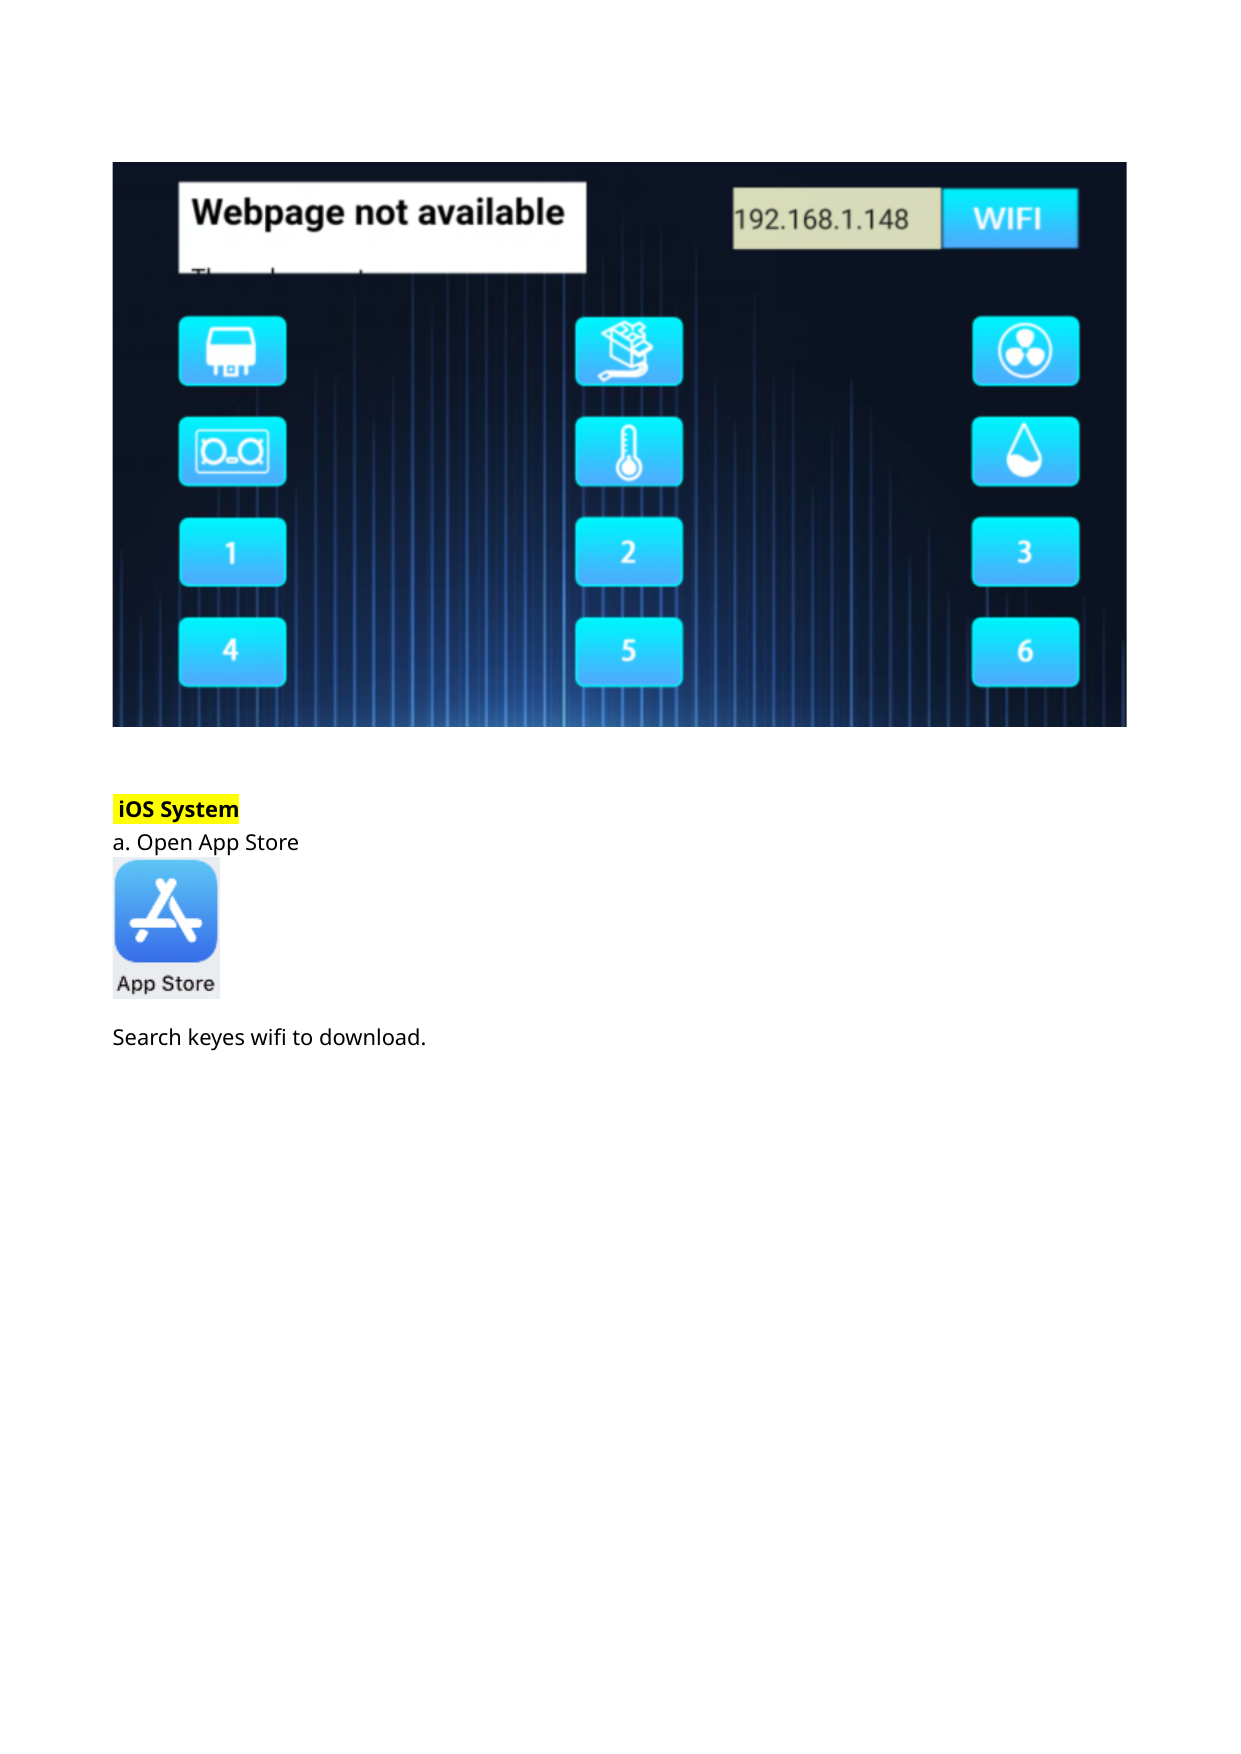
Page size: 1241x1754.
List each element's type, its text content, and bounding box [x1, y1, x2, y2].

text Search keyes wifi to download. [112, 1020, 1128, 1053]
picture [112, 162, 1127, 727]
picture [112, 857, 221, 999]
text iOS System [112, 793, 1128, 825]
list Open App Store [112, 825, 1128, 858]
